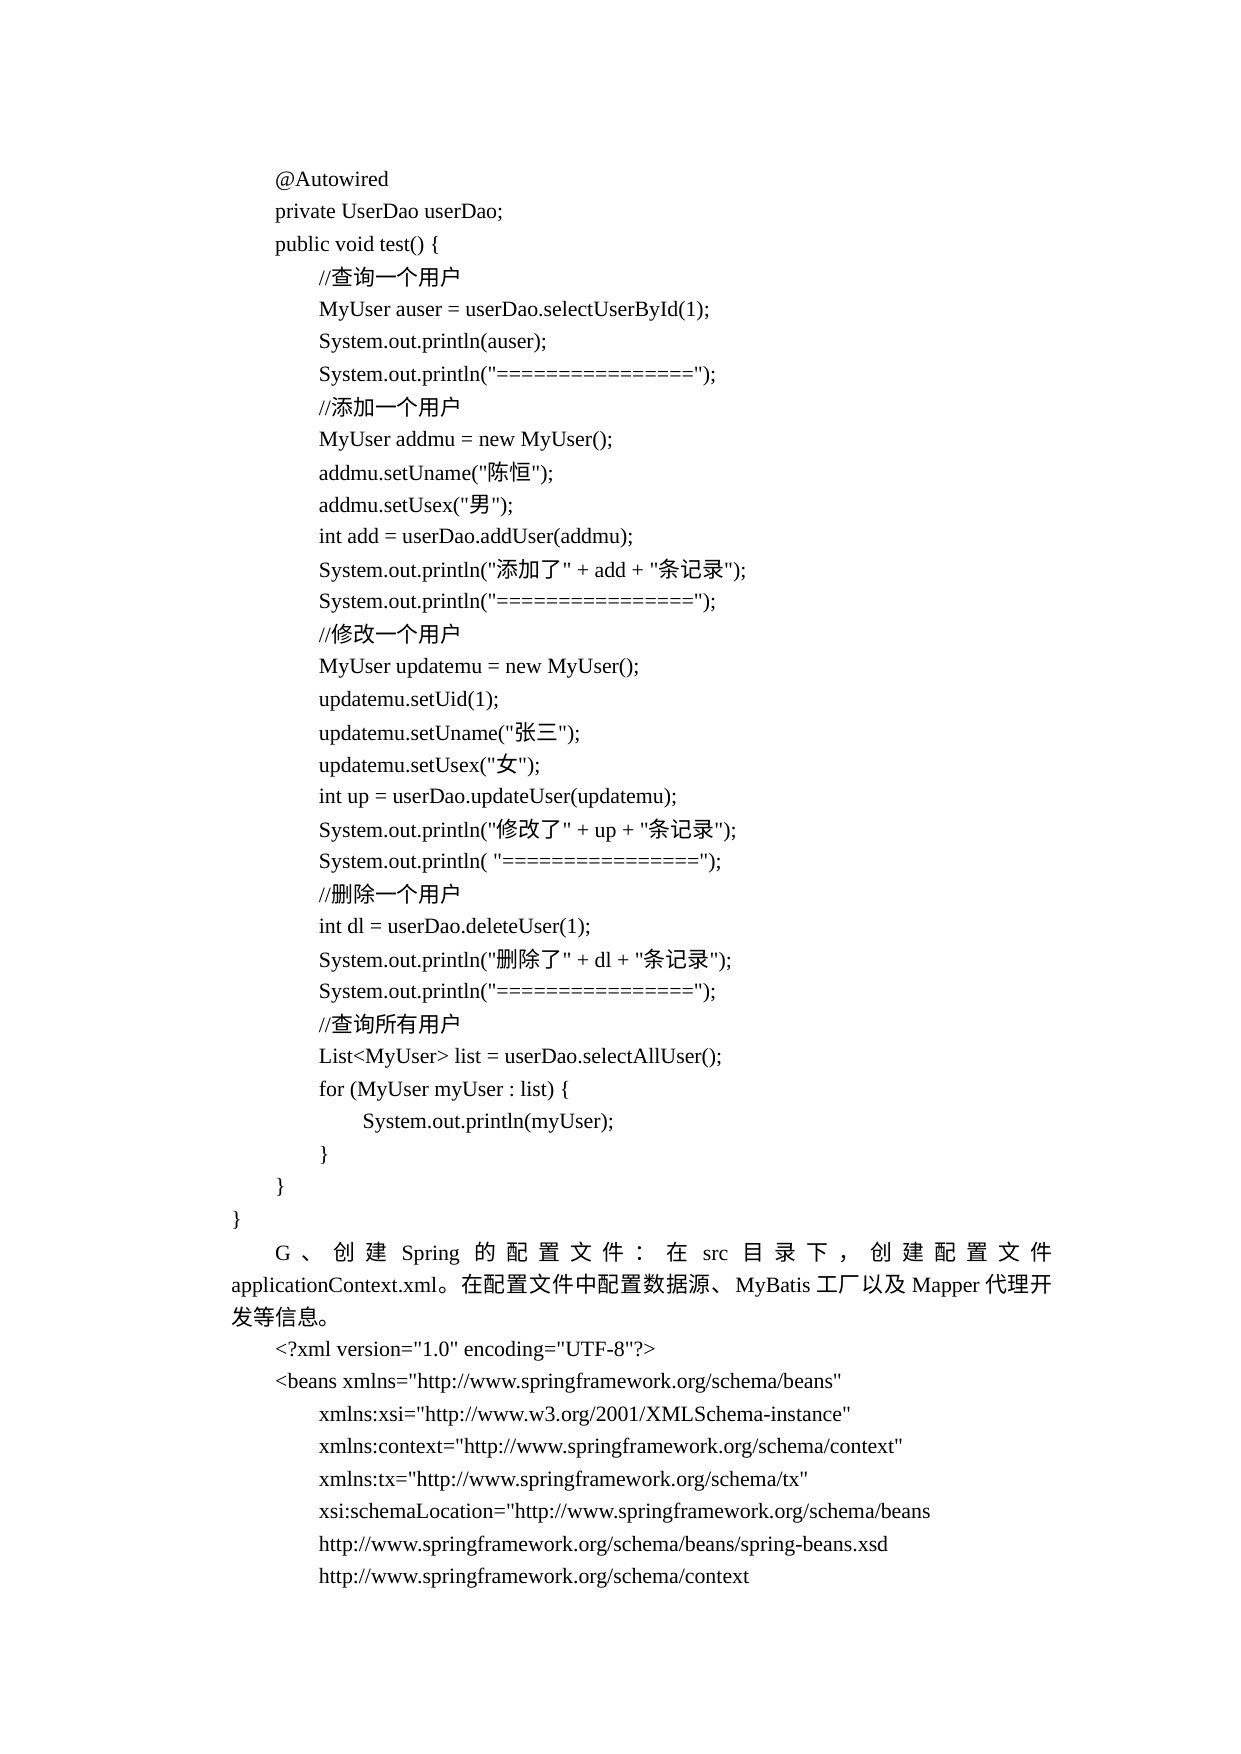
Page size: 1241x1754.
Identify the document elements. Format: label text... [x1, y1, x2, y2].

list //查询所有用户 [187, 1007, 1053, 1039]
list System.out.println("删除了" + dl + "条记录"); [187, 942, 1053, 974]
list //修改一个用户 [187, 617, 1053, 649]
list int add = userDao.addUser(addmu); [187, 519, 1053, 552]
list xsi:schemaLocation="http://www.springframework.org/schema/beans [231, 1494, 1053, 1527]
list MyUser auser = userDao.selectUserById(1); [187, 292, 1053, 324]
list int up = userDao.updateUser(updatemu); [187, 779, 1053, 812]
list addmu.setUsex("男"); [187, 487, 1053, 519]
list System.out.println(auser); [187, 324, 1053, 357]
list http://www.springframework.org/schema/context [231, 1559, 1053, 1592]
list //添加一个用户 [187, 389, 1053, 422]
list //删除一个用户 [187, 877, 1053, 909]
list System.out.println("================"); [187, 584, 1053, 617]
list MyUser updatemu = new MyUser(); [187, 649, 1053, 682]
list for (MyUser myUser : list) { [187, 1072, 1053, 1104]
list //查询一个用户 [187, 259, 1053, 292]
list xmlns:tx="http://www.springframework.org/schema/tx" [231, 1462, 1053, 1494]
list System.out.println( "================"); [187, 844, 1053, 877]
list xmlns:xsi="http://www.w3.org/2001/XMLSchema-instance" [231, 1397, 1053, 1429]
list updatemu.setUid(1); [187, 682, 1053, 714]
list } [187, 1202, 1053, 1234]
list System.out.println("================"); [187, 974, 1053, 1007]
list <beans xmlns="http://www.springframework.org/schema/beans" [231, 1364, 1053, 1397]
list private UserDao userDao; [187, 194, 1053, 227]
list @Autowired [187, 162, 1053, 194]
list } [187, 1137, 1053, 1169]
list MyUser addmu = new MyUser(); [187, 422, 1053, 454]
list http://www.springframework.org/schema/beans/spring-beans.xsd [231, 1527, 1053, 1559]
list <?xml version="1.0" encoding="UTF-8"?> [231, 1332, 1053, 1364]
list updatemu.setUname("张三"); [187, 714, 1053, 747]
list } [187, 1169, 1053, 1202]
list xmlns:context="http://www.springframework.org/schema/context" [231, 1429, 1053, 1462]
list System.out.println("添加了" + add + "条记录"); [187, 552, 1053, 584]
list int dl = userDao.deleteUser(1); [187, 909, 1053, 942]
list updatemu.setUsex("女"); [187, 747, 1053, 779]
list System.out.println("================"); [187, 357, 1053, 389]
list List<MyUser> list = userDao.selectAllUser(); [187, 1039, 1053, 1072]
list G、创建Spring的配置文件：在src目录下，创建配置文件applicationContext.xml。在配置文件中配置数据源、MyBatis工厂以及Mapper代理开发等信息。 [231, 1234, 1053, 1332]
list public void test() { [187, 227, 1053, 259]
list addmu.setUname("陈恒"); [187, 454, 1053, 487]
list System.out.println(myUser); [187, 1104, 1053, 1137]
list System.out.println("修改了" + up + "条记录"); [187, 812, 1053, 844]
